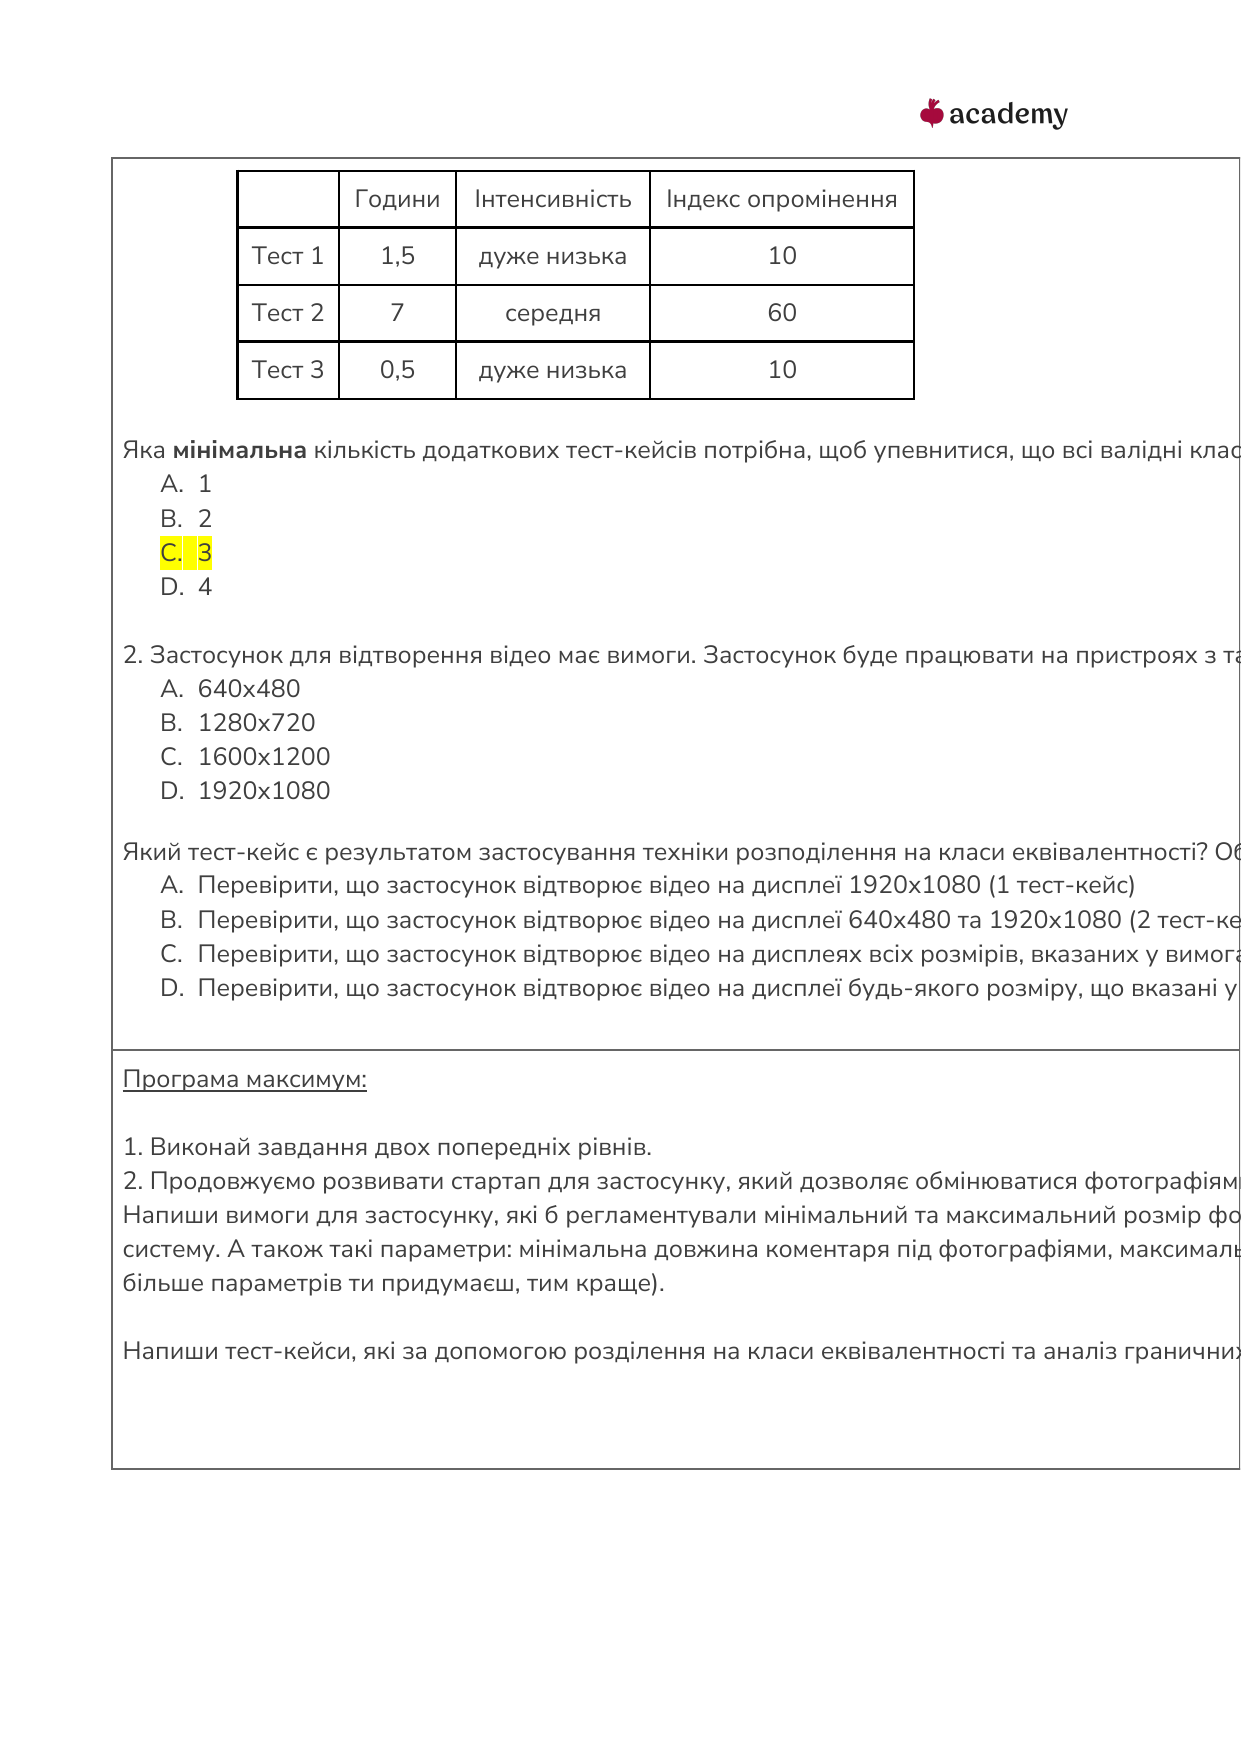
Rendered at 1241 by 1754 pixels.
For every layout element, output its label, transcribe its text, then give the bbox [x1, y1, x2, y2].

picture [897, 75, 1091, 154]
table_cell Програма максимум: 1. Виконай завдання двох попередніх рівнів. 2. Продовжуємо розвивати стартап для застосунку, який дозволяє обмінюватися фотографіями котиків. Напиши вимоги для застосунку, які б регламентували мінімальний та максимальний розмір фотографії, що користувачі можуть завантажити в систему. А також такі параметри: мінімальна довжина коментаря під фотографіями, максимальна довжина коментаря під фотографіями (чим більше параметрів ти придумаєш, тим краще). Напиши тест-кейси, які за допомогою розділення на класи еквівалентності та аналіз граничних значень, дозволять перевірити ці вимоги. [113, 1051, 1239, 1468]
